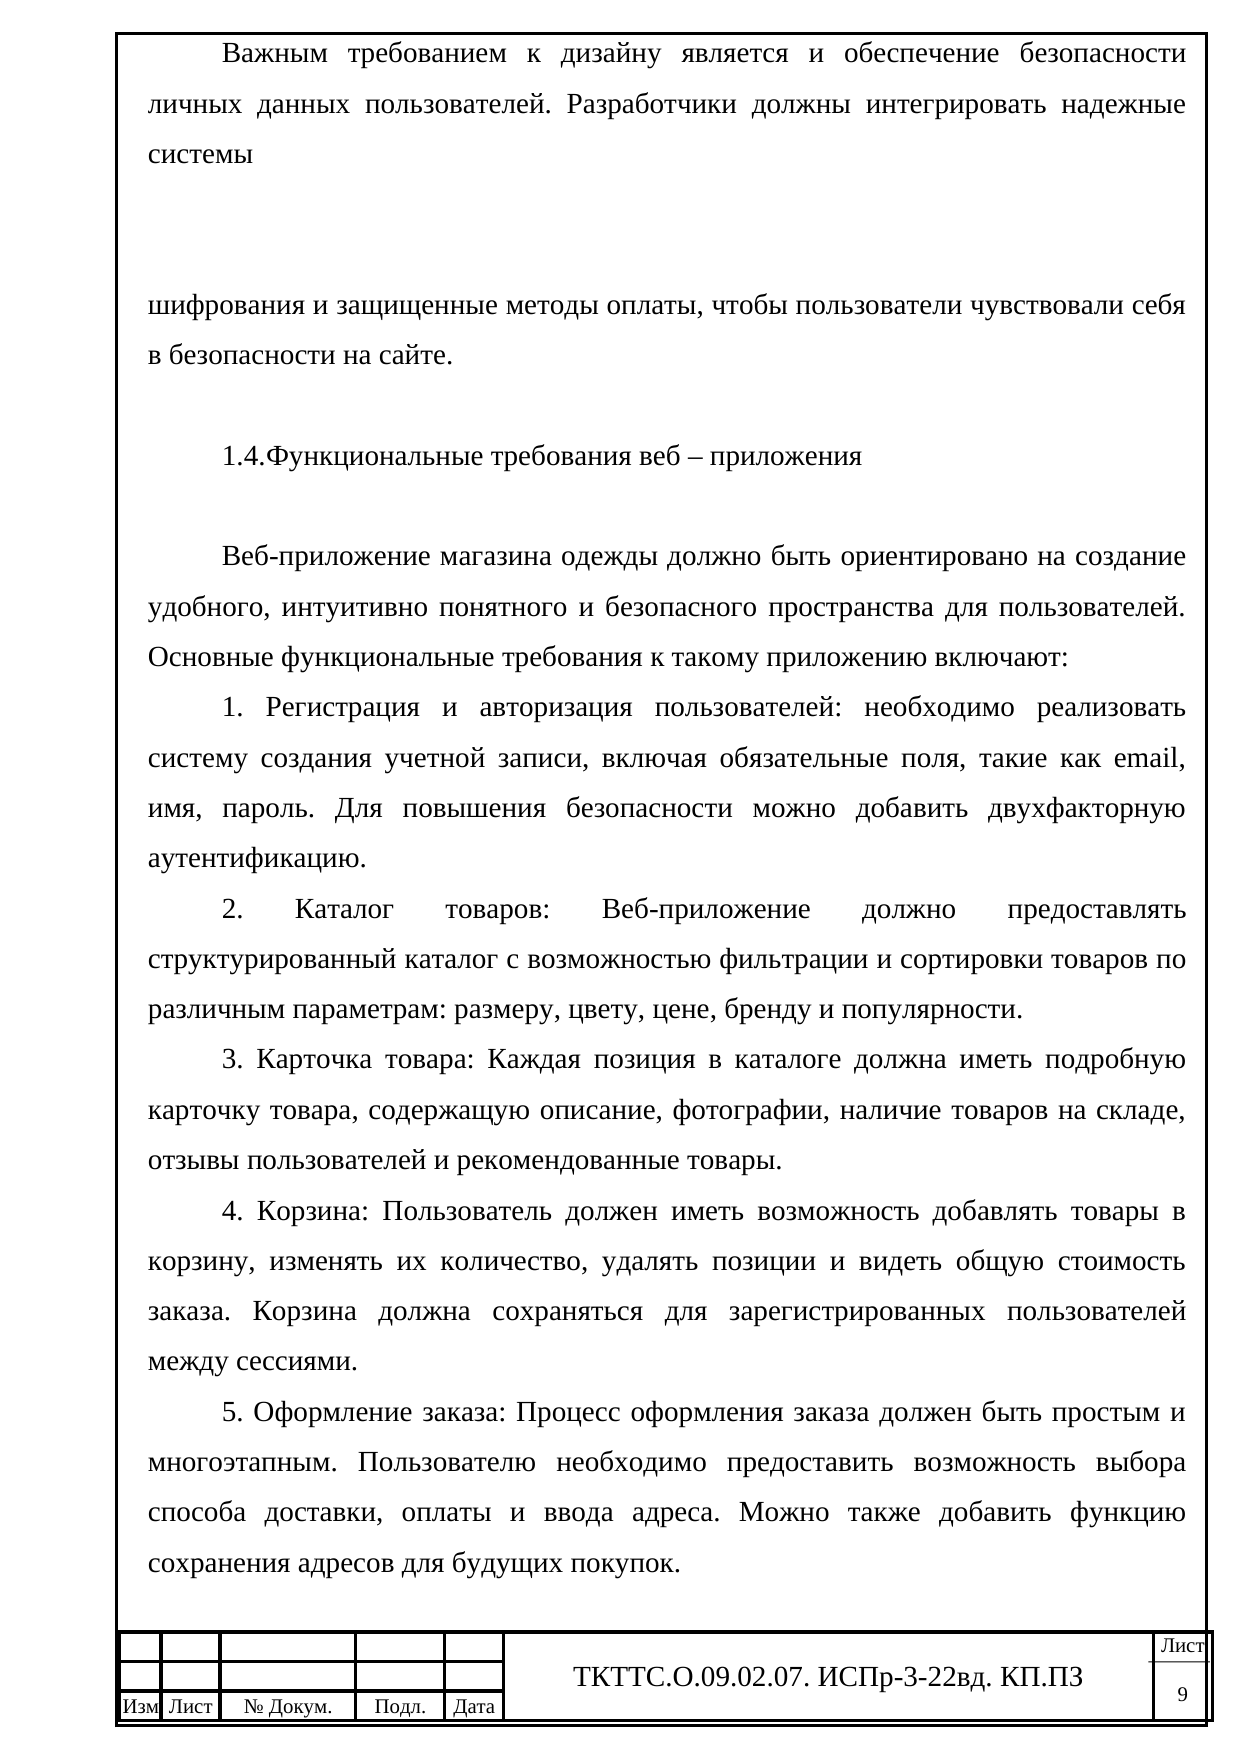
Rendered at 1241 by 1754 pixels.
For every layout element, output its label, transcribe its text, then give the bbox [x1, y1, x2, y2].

text Важным требованием к дизайну является и обеспечение безопасности личных данных пользователей. Разработчики должны интегрировать надежные системы [148, 35, 1187, 169]
text 1. Регистрация и авторизация пользователей: необходимо реализовать систему создания учетной записи, включая обязательные поля, такие как email, имя, пароль. Для повышения безопасности можно добавить двухфакторную аутентификацию. [148, 689, 1187, 874]
text Веб-приложение магазина одежды должно быть ориентировано на создание удобного, интуитивно понятного и безопасного пространства для пользователей. Основные функциональные требования к такому приложению включают: [148, 538, 1187, 673]
text 5. Оформление заказа: Процесс оформления заказа должен быть простым и многоэтапным. Пользователю необходимо предоставить возможность выбора способа доставки, оплаты и ввода адреса. Можно также добавить функцию сохранения адресов для будущих покупок. [148, 1394, 1187, 1578]
text шифрования и защищенные методы оплаты, чтобы пользователи чувствовали себя в безопасности на сайте. [148, 287, 1187, 371]
text 3. Карточка товара: Каждая позиция в каталоге должна иметь подробную карточку товара, содержащую описание, фотографии, наличие товаров на складе, отзывы пользователей и рекомендованные товары. [148, 1042, 1187, 1176]
text 2. Каталог товаров: Веб-приложение должно предоставлять структурированный каталог с возможностью фильтрации и сортировки товаров по различным параметрам: размеру, цвету, цене, бренду и популярности. [148, 891, 1187, 1025]
text 4. Корзина: Пользователь должен иметь возможность добавлять товары в корзину, изменять их количество, удалять позиции и видеть общую стоимость заказа. Корзина должна сохраняться для зарегистрированных пользователей между сессиями. [148, 1193, 1187, 1377]
list Функциональные требования веб – приложения [148, 438, 1187, 471]
